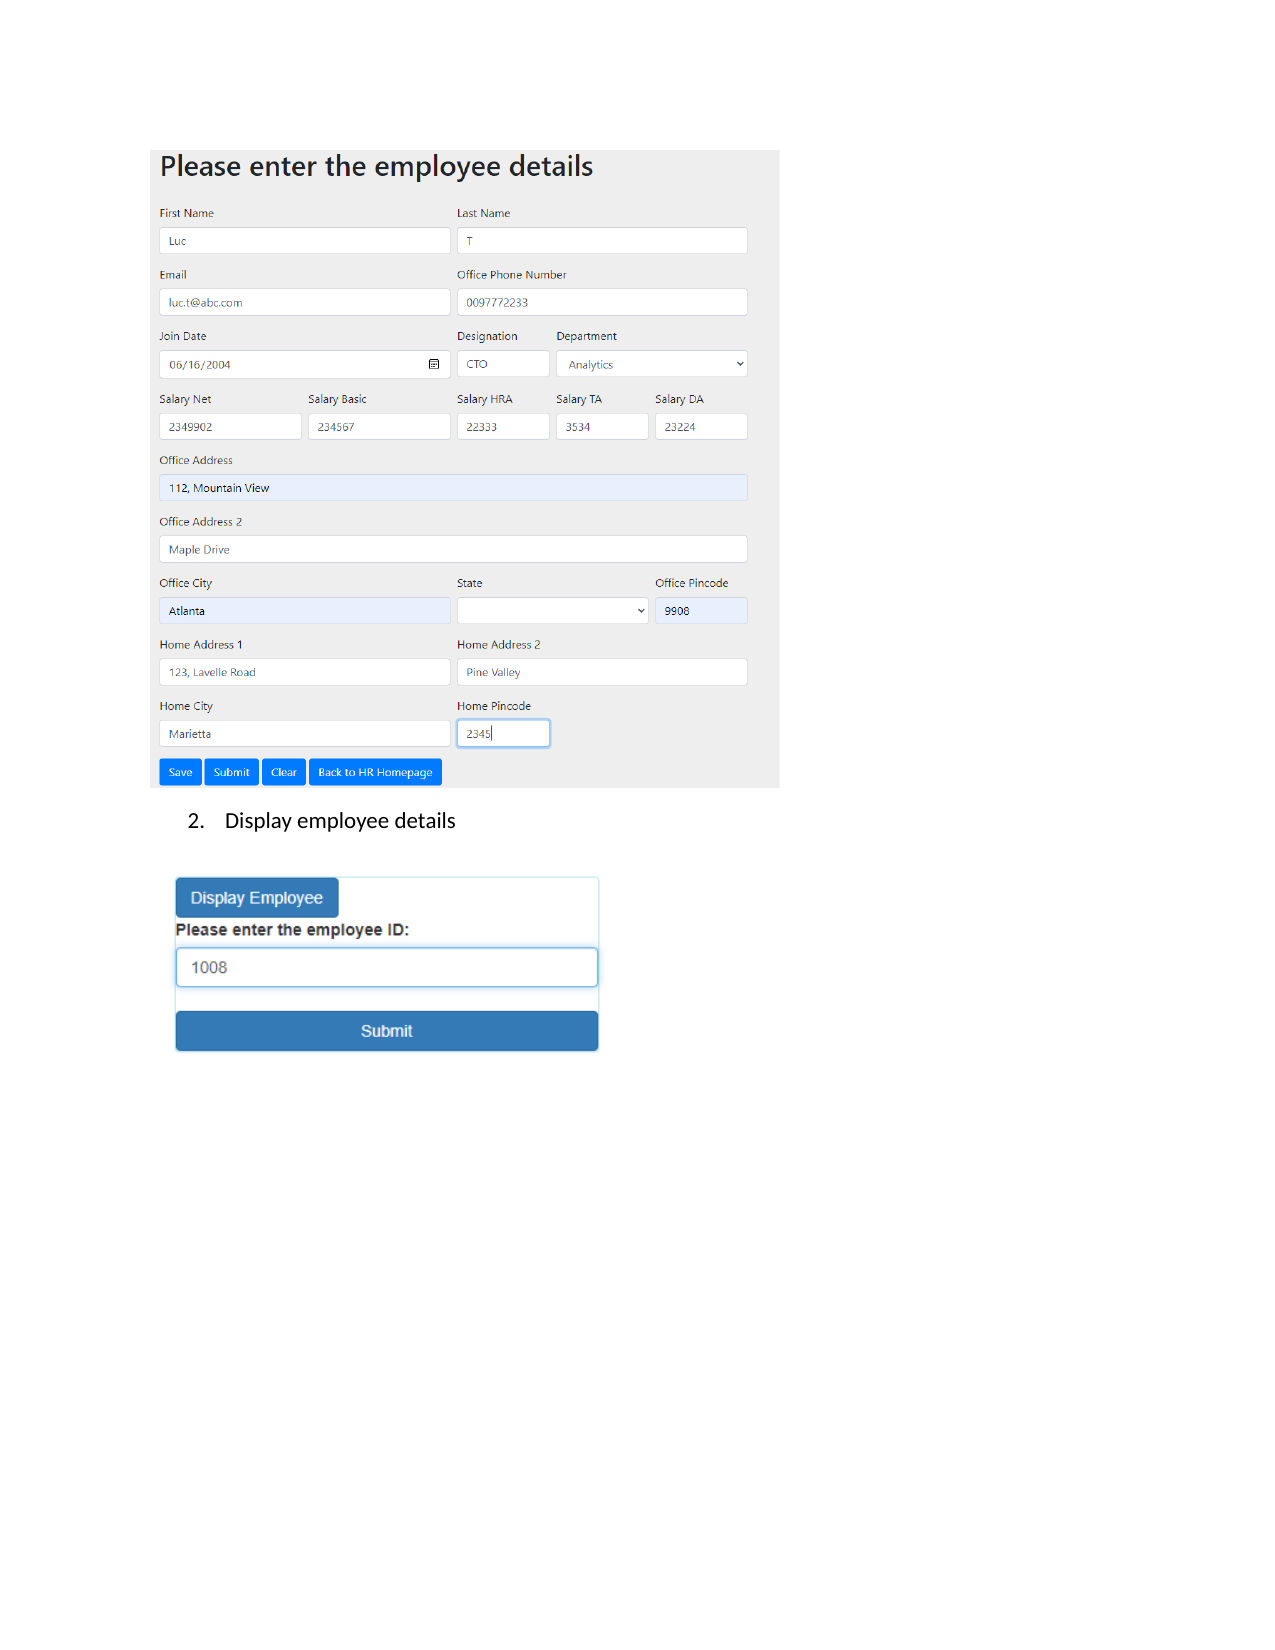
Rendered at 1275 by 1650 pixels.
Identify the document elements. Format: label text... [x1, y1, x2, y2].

picture [150, 150, 780, 788]
list Display employee details [187, 806, 1125, 834]
picture [150, 853, 615, 1077]
